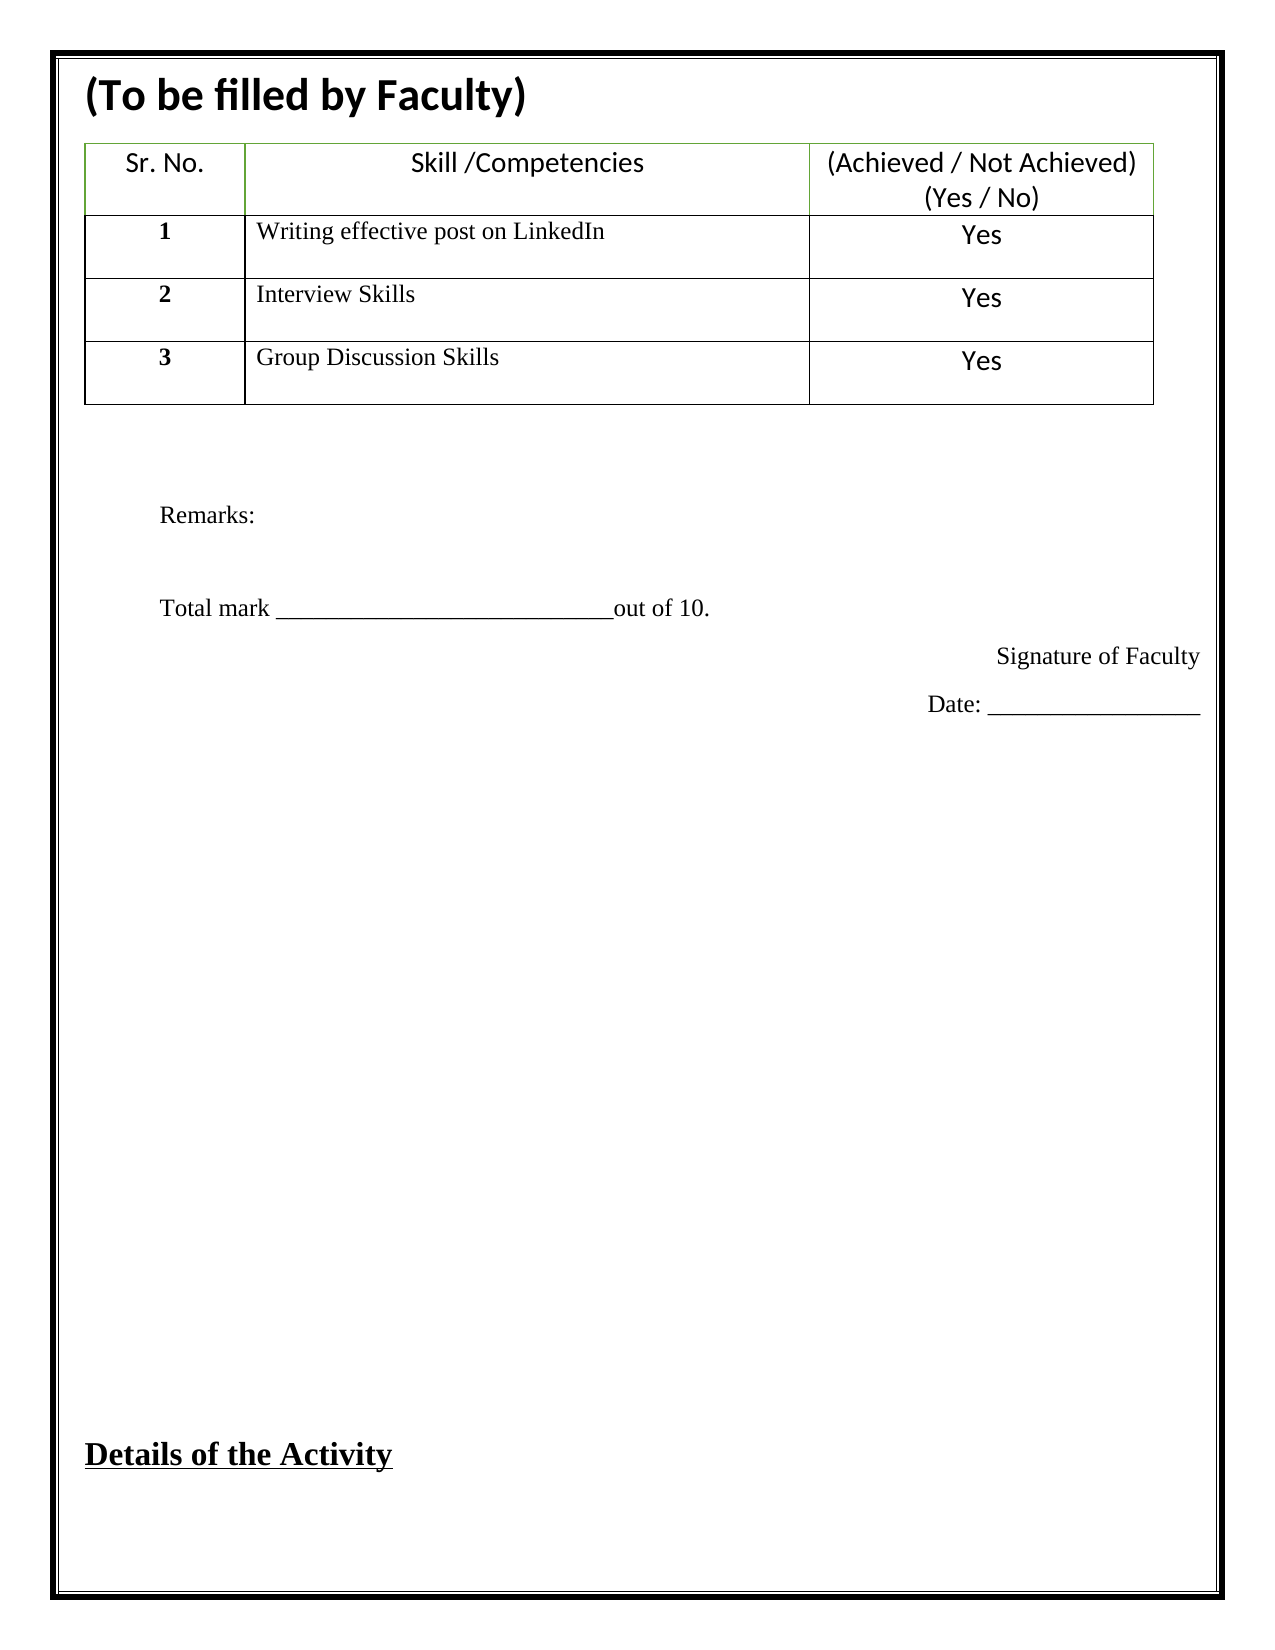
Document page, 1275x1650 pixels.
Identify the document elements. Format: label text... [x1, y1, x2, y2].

text Signature of Faculty [122, 641, 1200, 670]
table_cell 2 [86, 279, 244, 341]
table_cell Yes [810, 216, 1153, 278]
text (To be filled by Faculty) [84, 66, 1200, 122]
table_cell Writing effective post on LinkedIn [246, 216, 809, 278]
table_header Sr. No. [86, 144, 244, 215]
list Remarks: [159, 500, 1200, 529]
table_cell Yes [810, 342, 1153, 404]
list Details of the Activity [84, 1434, 1200, 1473]
table_header Skill /Competencies [246, 144, 809, 215]
table_cell Yes [810, 279, 1153, 341]
list Total mark ___________________________out of 10. [159, 593, 1200, 622]
table_cell Group Discussion Skills [246, 342, 809, 404]
text Date: _________________ [122, 689, 1200, 717]
table_header (Achieved / Not Achieved) (Yes / No) [810, 144, 1153, 215]
table_cell Interview Skills [246, 279, 809, 341]
table_cell 3 [86, 342, 244, 404]
table_cell 1 [86, 216, 244, 278]
